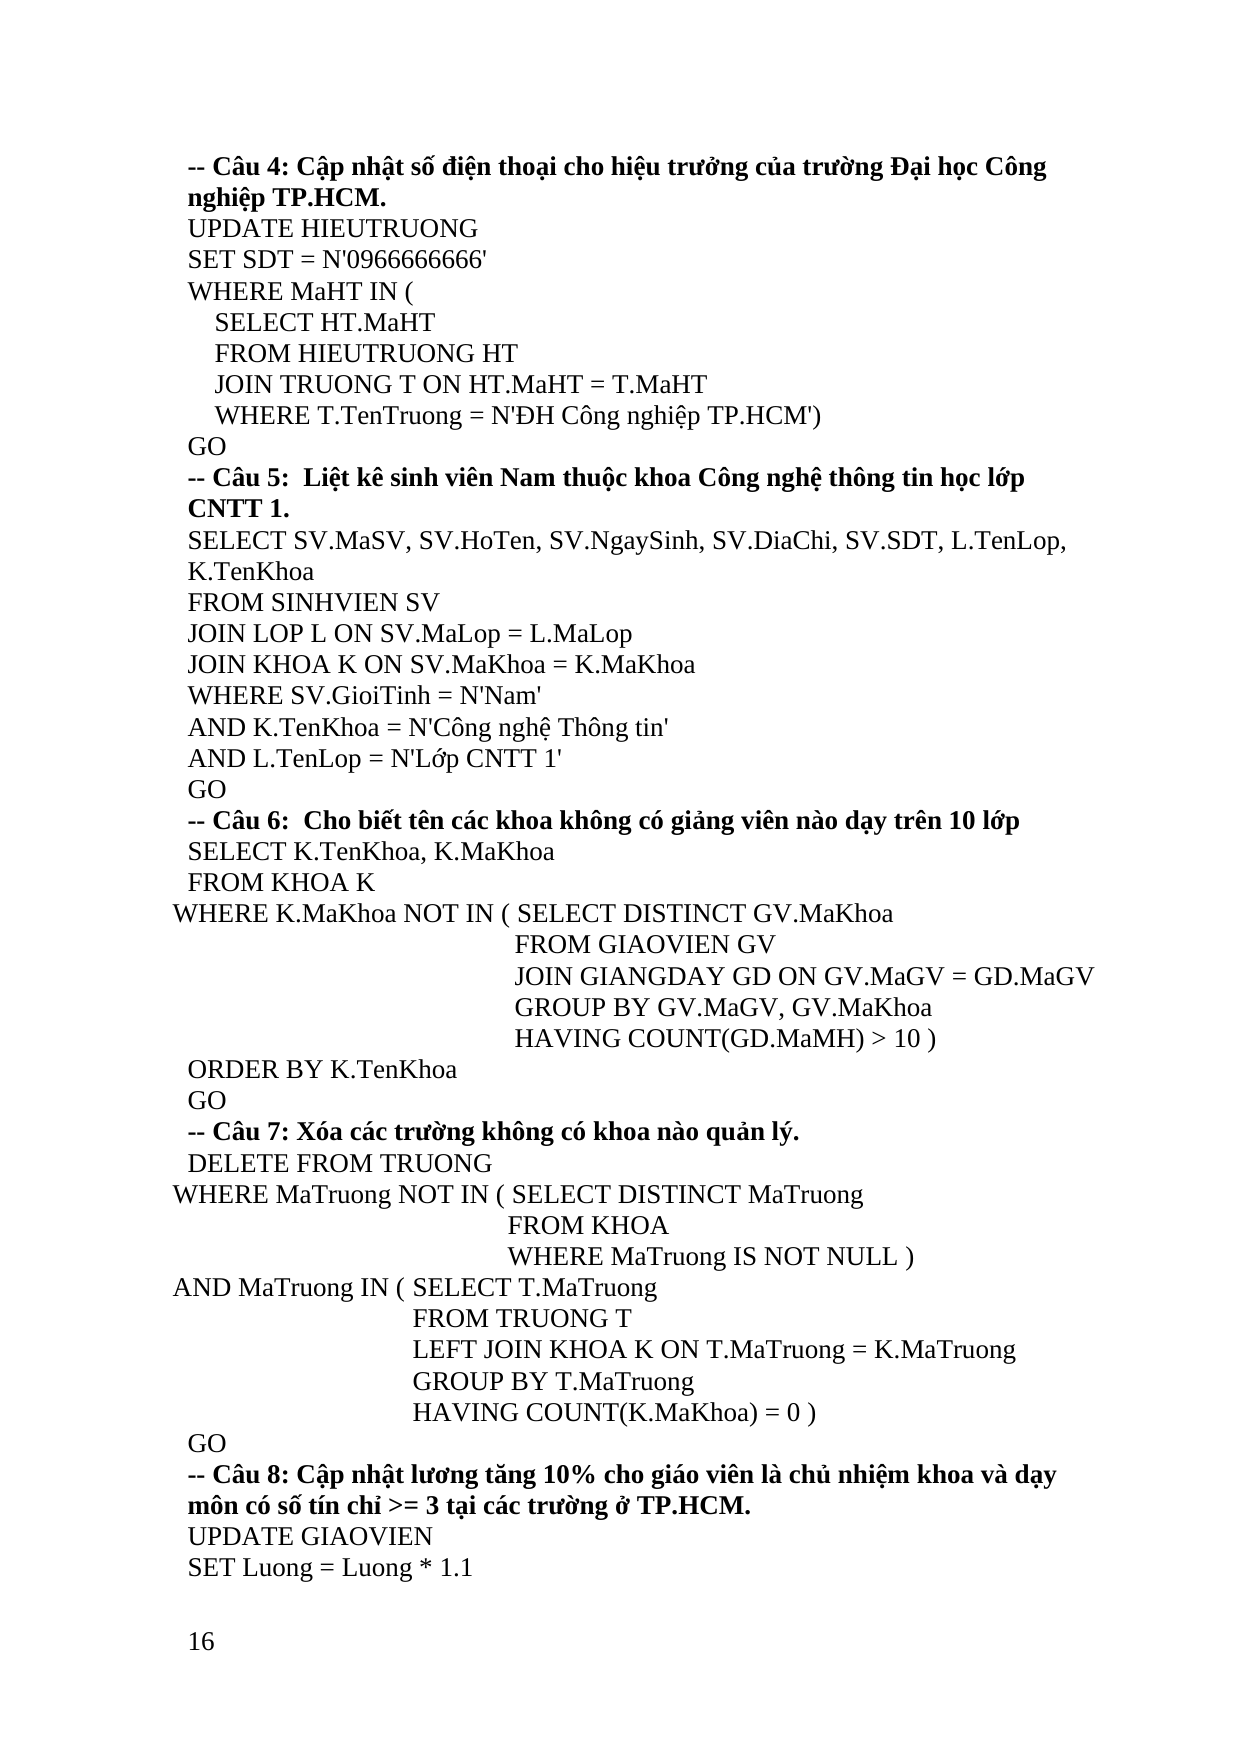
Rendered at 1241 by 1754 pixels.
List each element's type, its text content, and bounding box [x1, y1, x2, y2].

text JOIN LOP L ON SV.MaLop = L.MaLop [187, 617, 1088, 648]
text FROM TRUONG T [337, 1302, 1088, 1333]
text AND L.TenLop = N'Lớp CNTT 1' [187, 742, 1088, 773]
text -- Câu 6: Cho biết tên các khoa không có giảng viên nào dạy trên 10 lớp [187, 804, 1088, 835]
text UPDATE HIEUTRUONG [187, 212, 1088, 243]
text WHERE SV.GioiTinh = N'Nam' [187, 679, 1088, 711]
text SELECT HT.MaHT [187, 306, 1088, 337]
text SET Luong = Luong * 1.1 [187, 1552, 1088, 1583]
text JOIN TRUONG T ON HT.MaHT = T.MaHT [187, 368, 1088, 399]
text -- Câu 5: Liệt kê sinh viên Nam thuộc khoa Công nghệ thông tin học lớp CNTT 1. [187, 461, 1088, 524]
text HAVING COUNT(GD.MaMH) > 10 ) [172, 1022, 1088, 1053]
text DELETE FROM TRUONG [187, 1147, 1088, 1178]
text GROUP BY GV.MaGV, GV.MaKhoa [172, 991, 1088, 1022]
text AND MaTruong IN ( SELECT T.MaTruong [172, 1271, 1088, 1302]
text WHERE T.TenTruong = N'ĐH Công nghiệp TP.HCM') [187, 399, 1088, 430]
text SET SDT = N'0966666666' [187, 243, 1088, 274]
text FROM KHOA K [187, 866, 1088, 897]
text SELECT SV.MaSV, SV.HoTen, SV.NgaySinh, SV.DiaChi, SV.SDT, L.TenLop, K.TenKhoa [187, 524, 1088, 586]
text ORDER BY K.TenKhoa [187, 1053, 1088, 1084]
text HAVING COUNT(K.MaKhoa) = 0 ) [172, 1396, 1088, 1427]
text GO [187, 430, 1088, 461]
text WHERE MaTruong NOT IN ( SELECT DISTINCT MaTruong [172, 1178, 1088, 1209]
text WHERE MaHT IN ( [187, 274, 1088, 306]
text FROM HIEUTRUONG HT [187, 337, 1088, 368]
text JOIN GIANGDAY GD ON GV.MaGV = GD.MaGV [172, 960, 1117, 991]
text -- Câu 4: Cập nhật số điện thoại cho hiệu trưởng của trường Đại học Công nghiệp TP.HCM. [187, 150, 1088, 212]
text GO [187, 1427, 1088, 1458]
text GO [187, 773, 1088, 804]
text WHERE MaTruong IS NOT NULL ) [172, 1240, 1088, 1271]
text UPDATE GIAOVIEN [187, 1520, 1088, 1552]
text GO [187, 1084, 1088, 1116]
text -- Câu 8: Cập nhật lương tăng 10% cho giáo viên là chủ nhiệm khoa và dạy môn có số tín chỉ >= 3 tại các trường ở TP.HCM. [187, 1458, 1088, 1520]
text LEFT JOIN KHOA K ON T.MaTruong = K.MaTruong [172, 1333, 1088, 1365]
text FROM KHOA [487, 1209, 1088, 1240]
text WHERE K.MaKhoa NOT IN ( SELECT DISTINCT GV.MaKhoa [172, 897, 1088, 929]
text FROM SINHVIEN SV [187, 586, 1088, 617]
text -- Câu 7: Xóa các trường không có khoa nào quản lý. [187, 1116, 1088, 1147]
text SELECT K.TenKhoa, K.MaKhoa [187, 835, 1088, 866]
text GROUP BY T.MaTruong [172, 1365, 1088, 1396]
text FROM GIAOVIEN GV [172, 929, 1088, 960]
text AND K.TenKhoa = N'Công nghệ Thông tin' [187, 711, 1088, 742]
text JOIN KHOA K ON SV.MaKhoa = K.MaKhoa [187, 648, 1088, 679]
